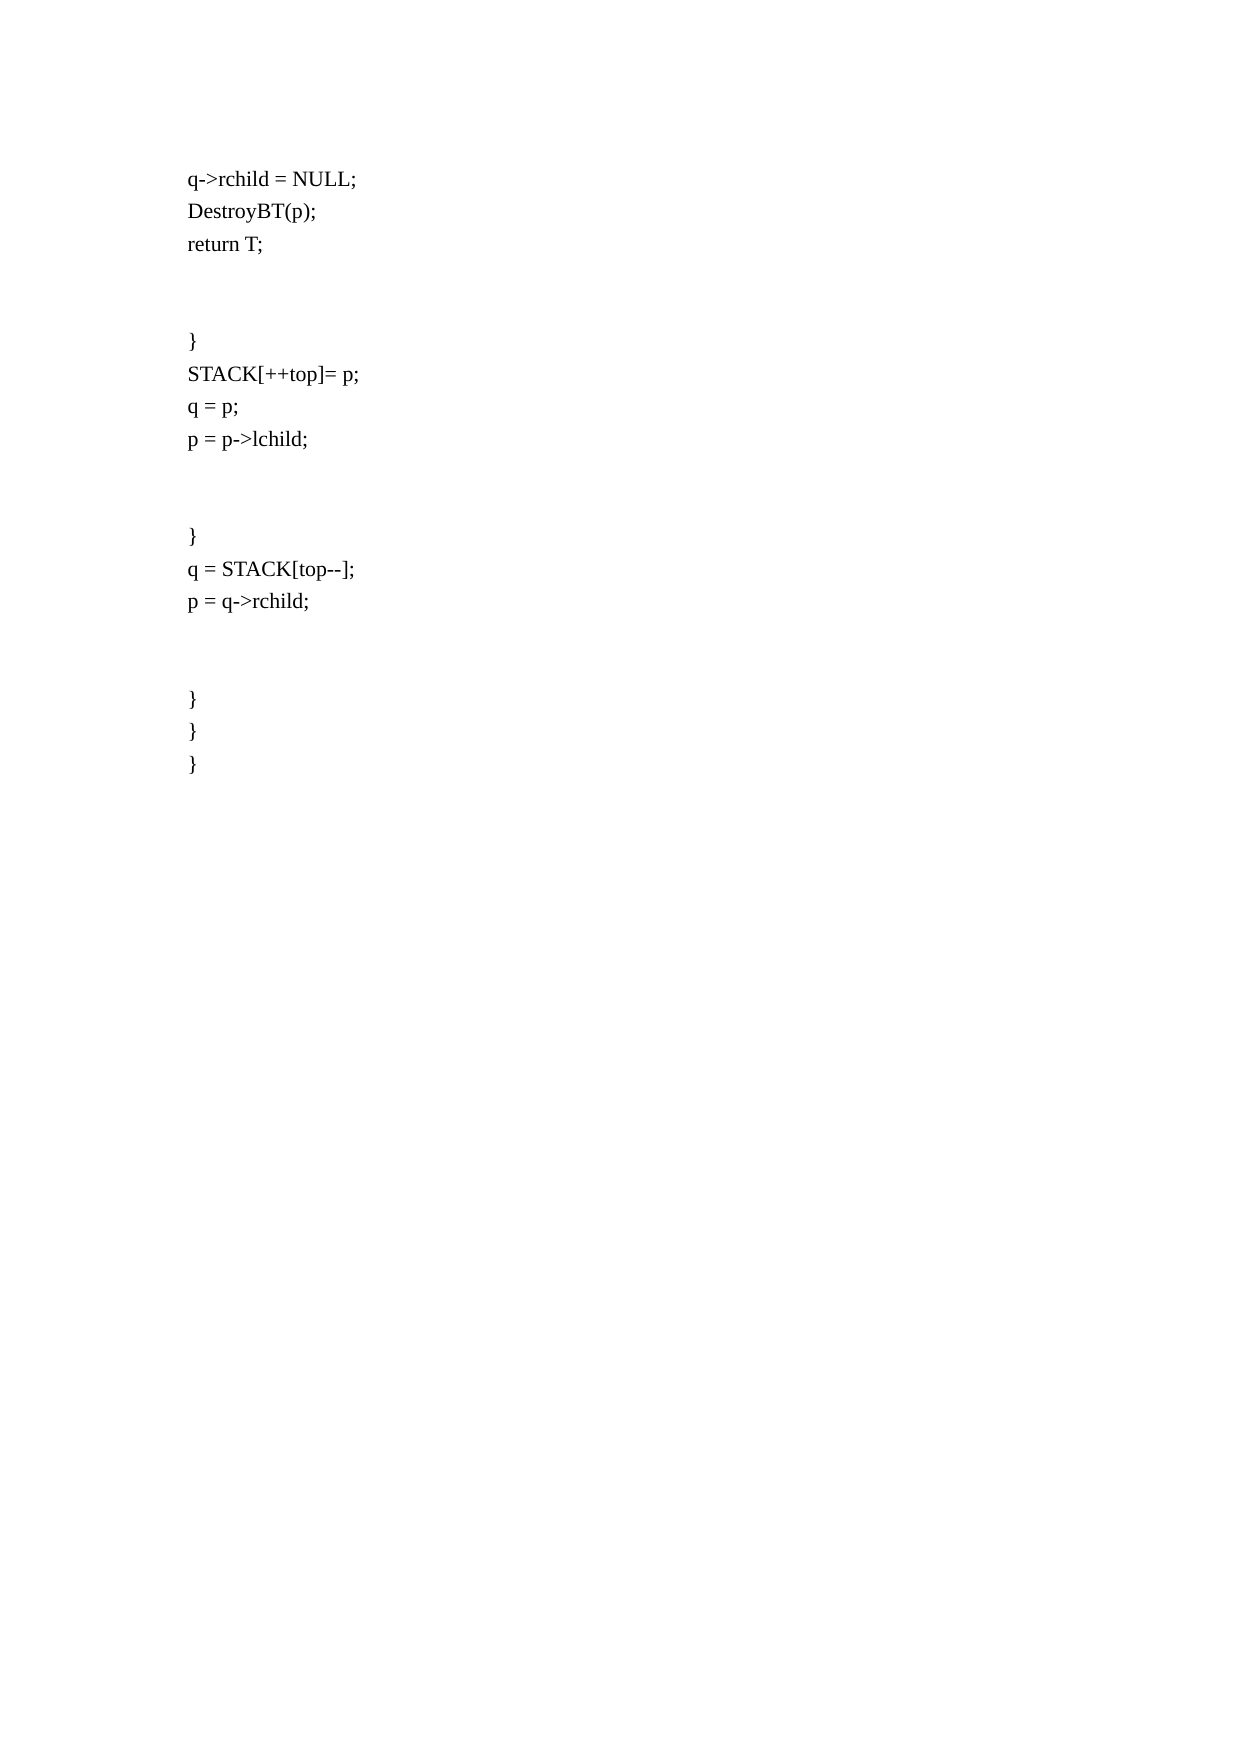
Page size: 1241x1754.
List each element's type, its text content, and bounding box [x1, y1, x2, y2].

text } [187, 324, 1053, 357]
text } [187, 682, 1053, 714]
text q->rchild = NULL; [187, 162, 1053, 194]
text p = p->lchild; [187, 422, 1053, 454]
text } [187, 714, 1053, 747]
text return T; [187, 227, 1053, 259]
text q = STACK[top--]; [187, 552, 1053, 584]
text DestroyBT(p); [187, 194, 1053, 227]
text } [187, 747, 1053, 779]
text q = p; [187, 389, 1053, 422]
text } [187, 519, 1053, 552]
text p = q->rchild; [187, 584, 1053, 617]
text STACK[++top]= p; [187, 357, 1053, 389]
